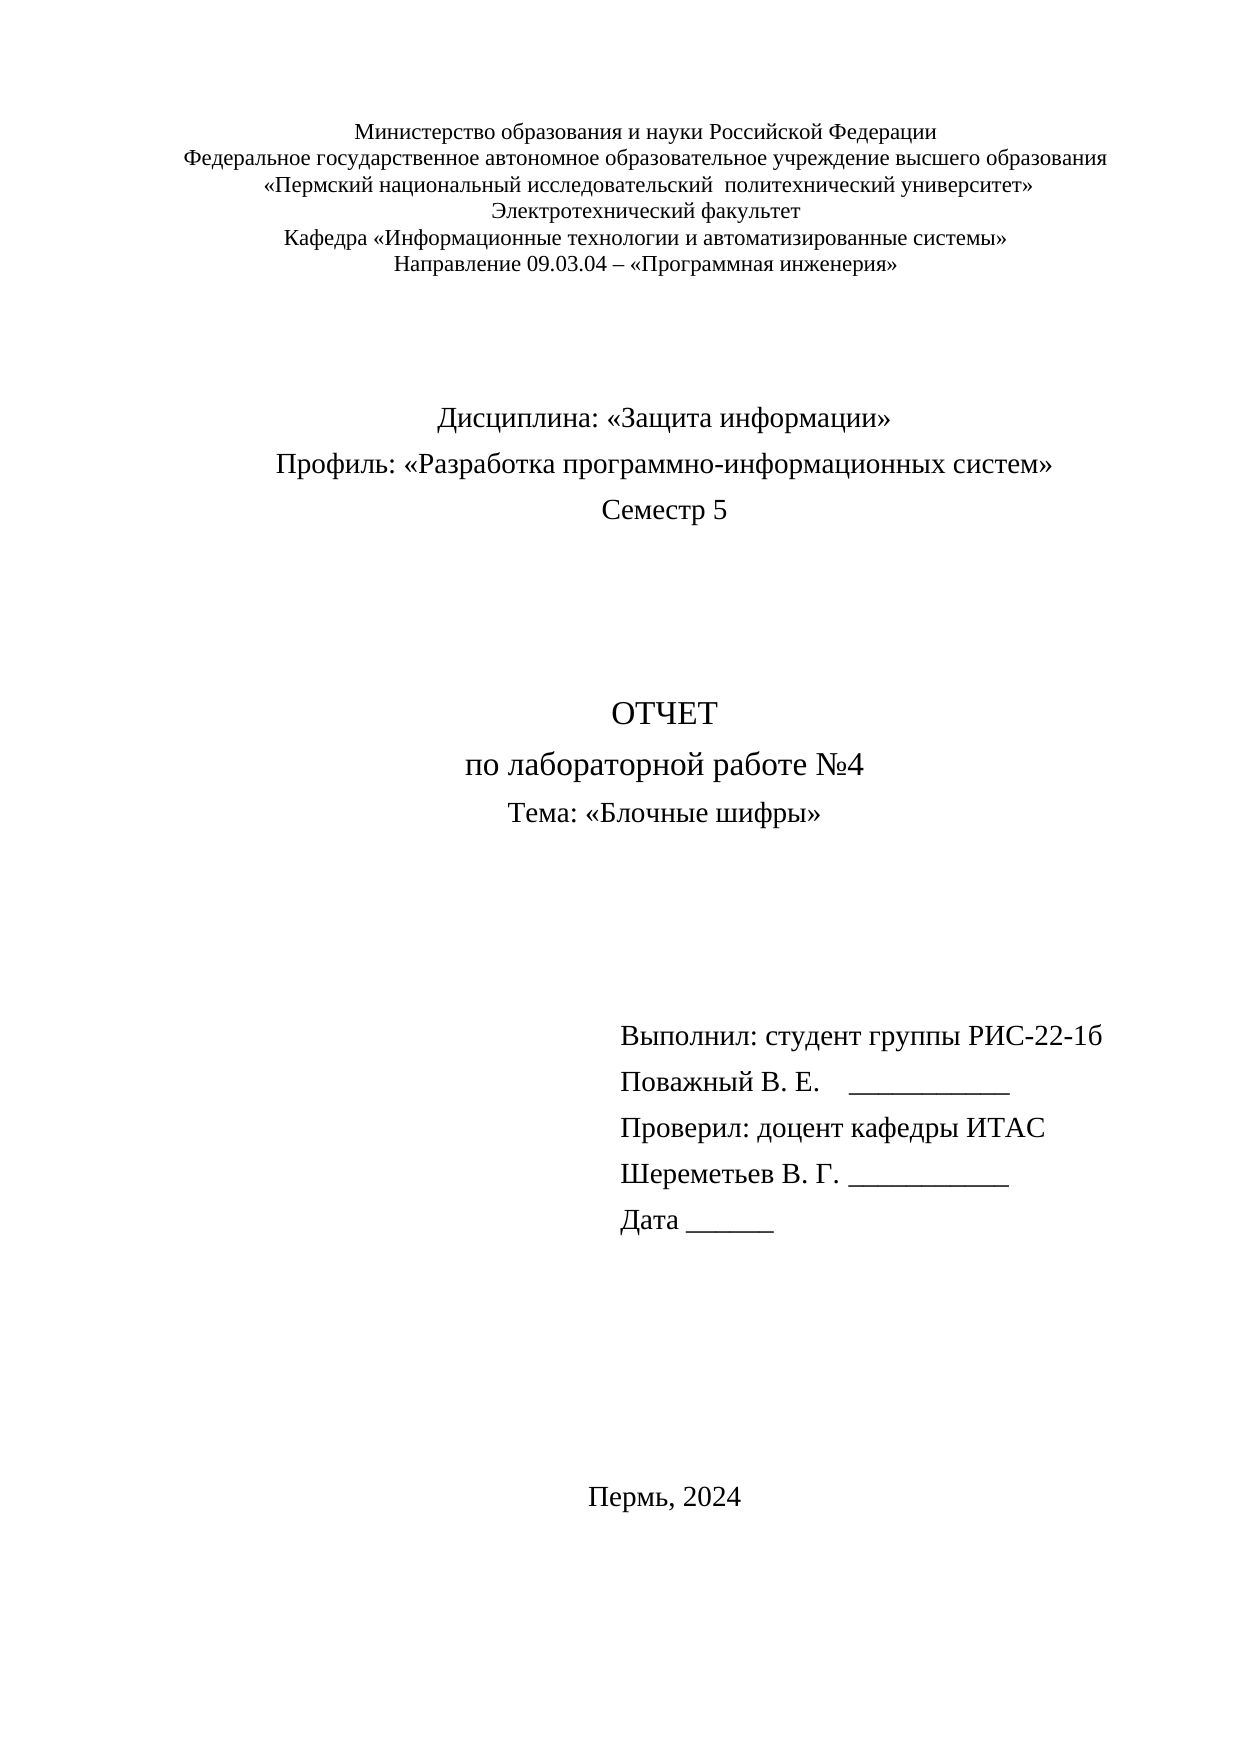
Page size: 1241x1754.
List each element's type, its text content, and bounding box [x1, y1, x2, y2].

text Дата ______ [620, 1202, 1152, 1236]
text Тема: «Блочные шифры» [177, 795, 1152, 829]
text Шереметьев В. Г. ___________ [620, 1156, 1152, 1190]
text Выполнил: студент группы РИС-22-1б [620, 1018, 1152, 1052]
text по лабораторной работе №4 [177, 744, 1152, 783]
text Пермь, 2024 [177, 1479, 1152, 1512]
text Проверил: доцент кафедры ИТАС [620, 1110, 1152, 1144]
text Поважный В. Е. ___________ [620, 1064, 1152, 1098]
text Федеральное государственное автономное образовательное учреждение высшего образования [177, 144, 1114, 171]
text Электротехнический факультет [177, 197, 1115, 223]
text Профиль: «Разработка программно-информационных систем» [177, 446, 1152, 479]
text Семестр 5 [177, 492, 1152, 526]
text ОТЧЕТ [177, 693, 1152, 732]
text Дисциплина: «Защита информации» [177, 400, 1152, 433]
text Направление 09.03.04 – «Программная инженерия» [177, 250, 1115, 276]
text Министерство образования и науки Российской Федерации [177, 118, 1115, 144]
text «Пермский национальный исследовательский политехнический университет» [177, 171, 1115, 197]
text Кафедра «Информационные технологии и автоматизированные системы» [177, 223, 1115, 250]
